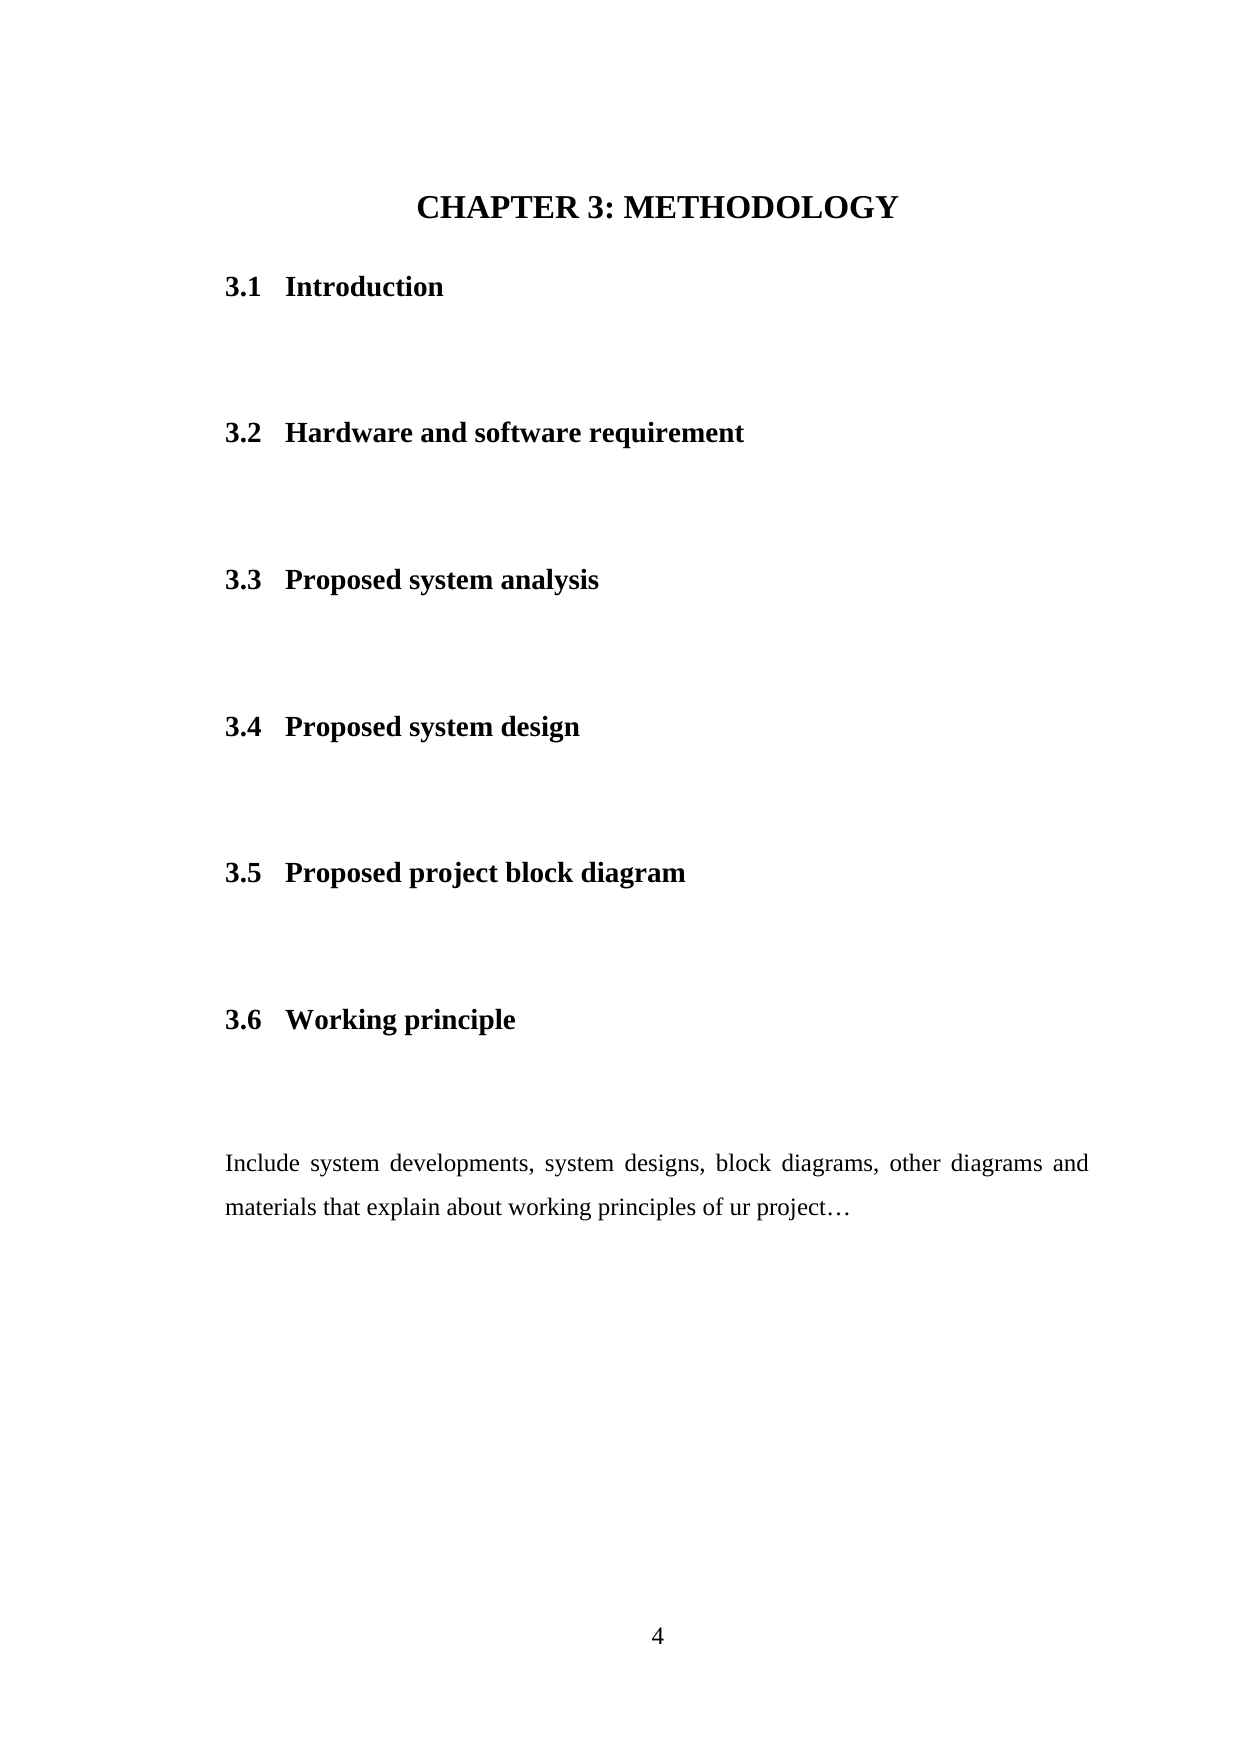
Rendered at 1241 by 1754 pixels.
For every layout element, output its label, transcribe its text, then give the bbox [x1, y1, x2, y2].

subtitle Proposed system analysis [225, 562, 1090, 596]
subtitle Introduction [225, 269, 1090, 303]
subtitle METHODOLOGY [225, 187, 1090, 226]
text Include system developments, system designs, block diagrams, other diagrams and materials that explain about working principles of ur project… [225, 1148, 1090, 1220]
subtitle Proposed project block diagram [225, 855, 1090, 889]
subtitle Proposed system design [225, 709, 1090, 742]
subtitle Hardware and software requirement [225, 416, 1090, 449]
subtitle Working principle [225, 1002, 1090, 1035]
